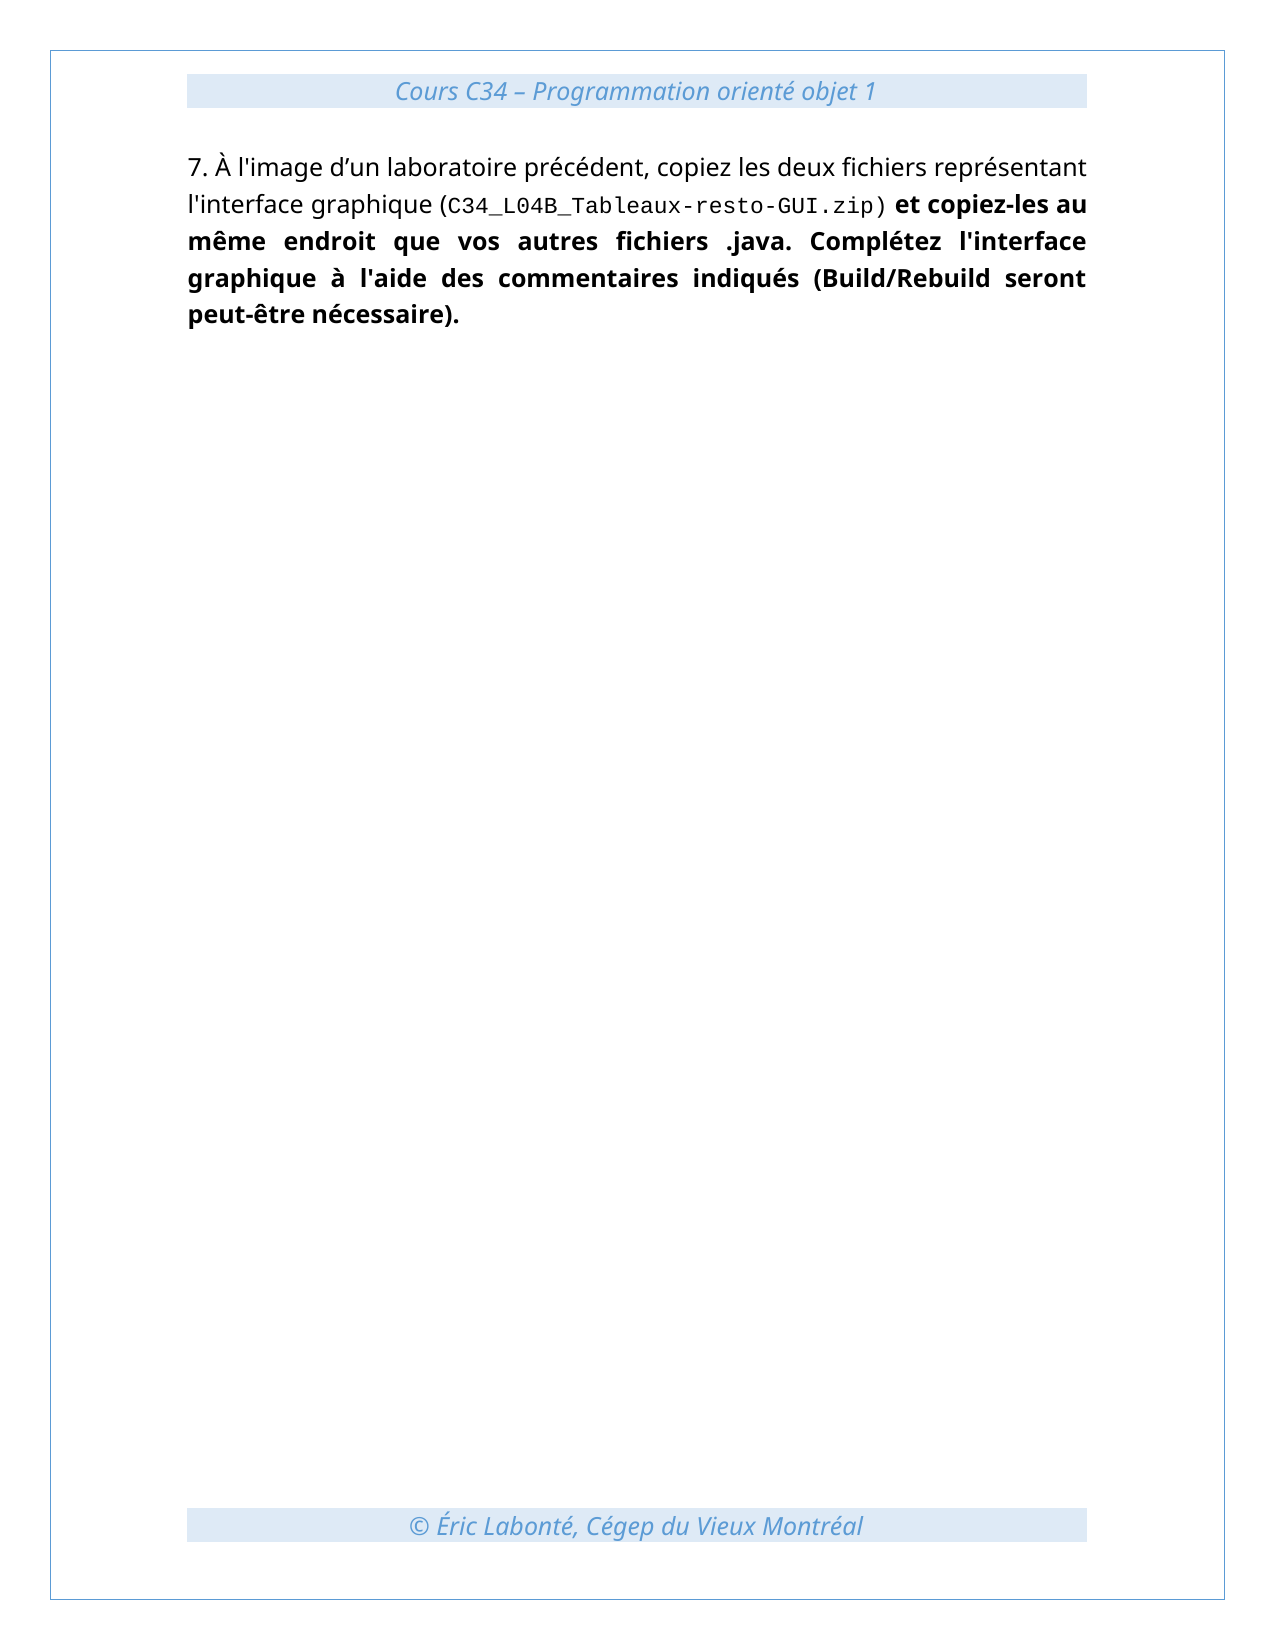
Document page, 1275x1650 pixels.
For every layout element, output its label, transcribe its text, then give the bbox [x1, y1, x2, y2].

text 7. À l'image d’un laboratoire précédent, copiez les deux fichiers représentant l'interface graphique (C34_L04B_Tableaux-resto-GUI.zip) et copiez-les au même endroit que vos autres fichiers .java. Complétez l'interface graphique à l'aide des commentaires indiqués (Build/Rebuild seront peut-être nécessaire). [187, 150, 1087, 331]
